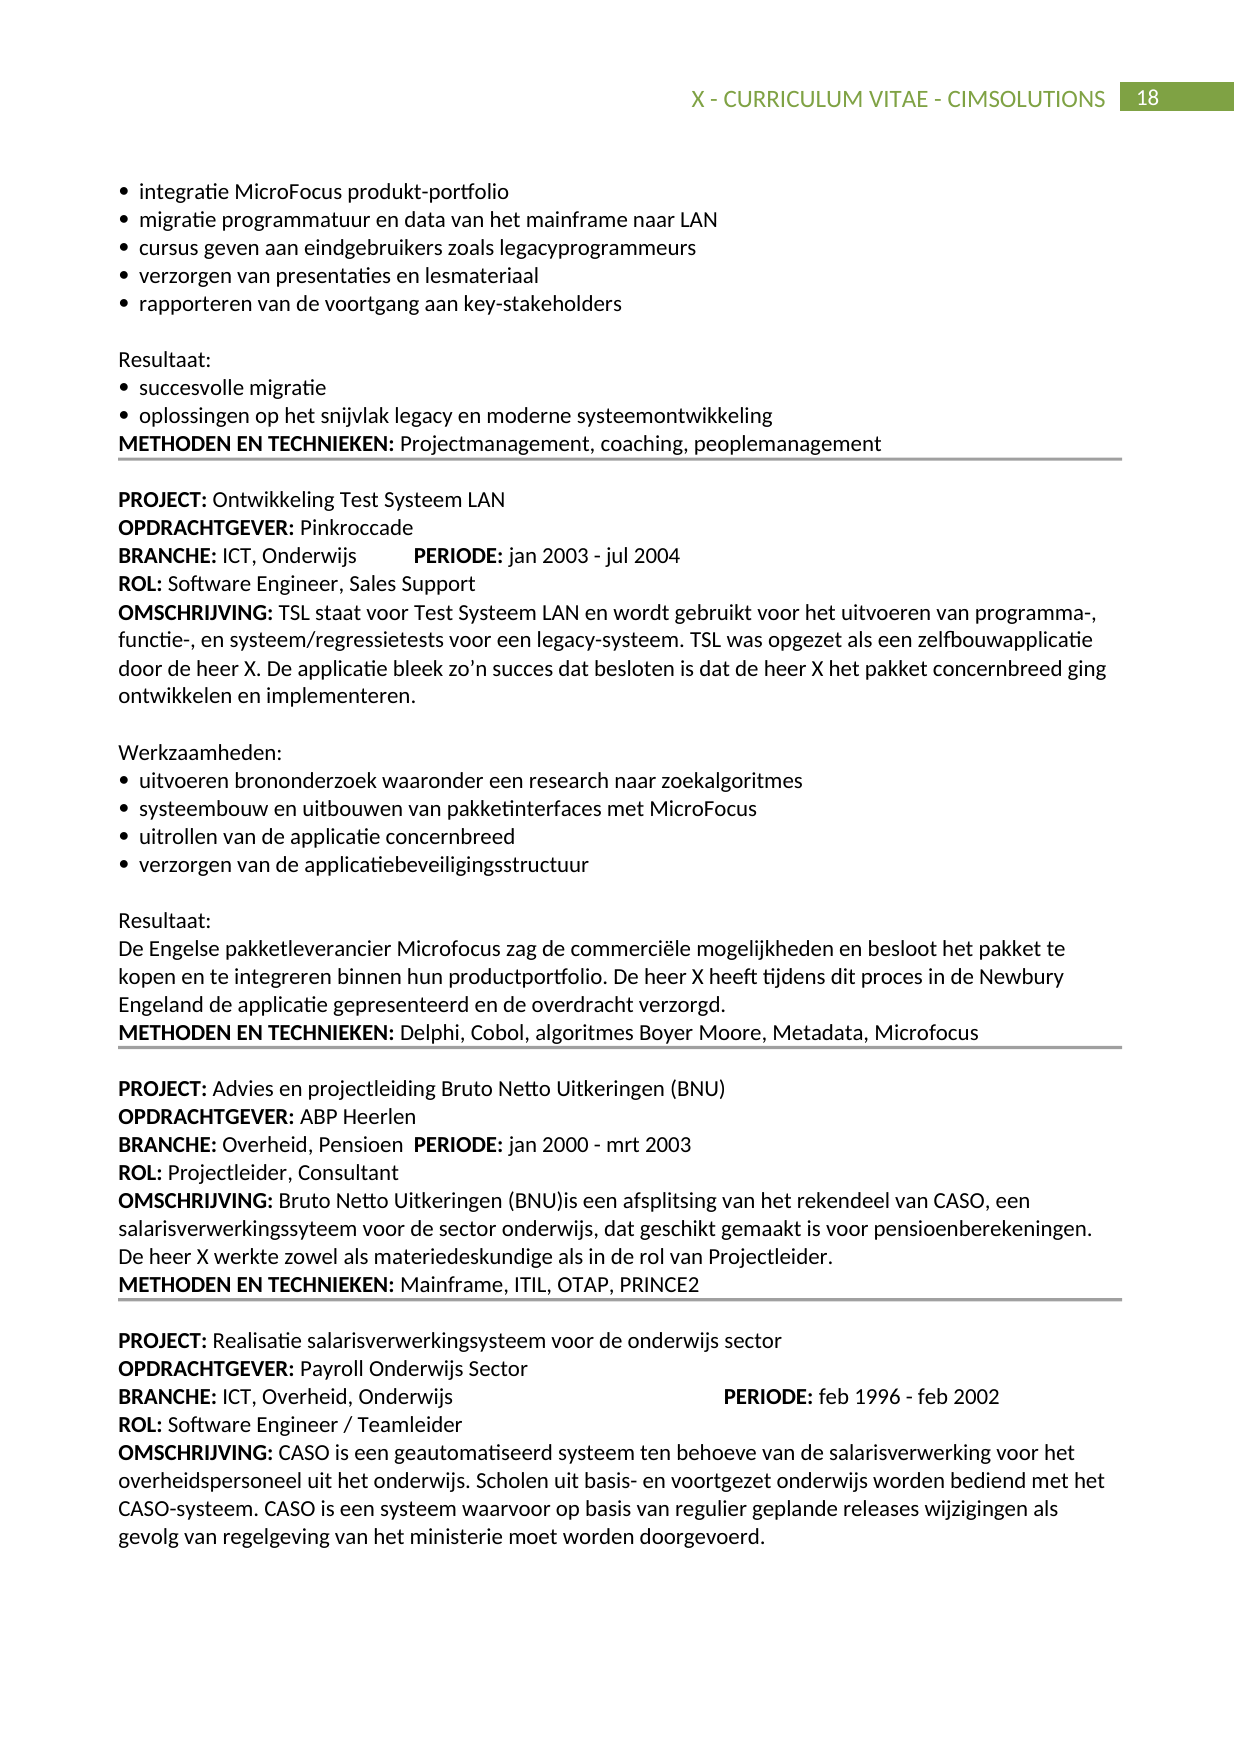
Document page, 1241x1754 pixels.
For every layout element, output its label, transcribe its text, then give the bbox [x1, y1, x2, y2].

text ROL: Projectleider, Consultant [118, 1158, 1122, 1186]
list migratie programmatuur en data van het mainframe naar LAN [120, 205, 1083, 233]
text PROJECT: Realisatie salarisverwerkingsysteem voor de onderwijs sector [118, 1326, 1122, 1354]
text OPDRACHTGEVER: Pinkroccade [118, 513, 1122, 542]
text Resultaat: [118, 345, 1122, 373]
text PROJECT: Advies en projectleiding Bruto Netto Uitkeringen (BNU) [118, 1074, 1122, 1102]
list systeembouw en uitbouwen van pakketinterfaces met MicroFocus [120, 794, 1083, 822]
list succesvolle migratie [120, 373, 1083, 401]
text BRANCHE: Overheid, Pensioen PERIODE: jan 2000 - mrt 2003 [118, 1130, 1122, 1158]
list verzorgen van presentaties en lesmateriaal [120, 261, 1083, 289]
text OMSCHRIJVING: TSL staat voor Test Systeem LAN en wordt gebruikt voor het uitvoeren van programma-, functie-, en systeem/regressietests voor een legacy-systeem. TSL was opgezet als een zelfbouwapplicatie door de heer X. De applicatie bleek zo’n succes dat besloten is dat de heer X het pakket concernbreed ging ontwikkelen en implementeren. [118, 598, 1122, 710]
text OPDRACHTGEVER: Payroll Onderwijs Sector [118, 1354, 1122, 1382]
list cursus geven aan eindgebruikers zoals legacyprogrammeurs [120, 233, 1083, 261]
text METHODEN EN TECHNIEKEN: Projectmanagement, coaching, peoplemanagement [118, 429, 1122, 457]
text METHODEN EN TECHNIEKEN: Delphi, Cobol, algoritmes Boyer Moore, Metadata, Microfocus [118, 1018, 1122, 1045]
text Werkzaamheden: [118, 738, 1122, 766]
list uitvoeren brononderzoek waaronder een research naar zoekalgoritmes [120, 766, 1083, 794]
text OMSCHRIJVING: CASO is een geautomatiseerd systeem ten behoeve van de salarisverwerking voor het overheidspersoneel uit het onderwijs. Scholen uit basis- en voortgezet onderwijs worden bediend met het CASO-systeem. CASO is een systeem waarvoor op basis van regulier geplande releases wijzigingen als gevolg van regelgeving van het ministerie moet worden doorgevoerd. [118, 1438, 1122, 1550]
text METHODEN EN TECHNIEKEN: Mainframe, ITIL, OTAP, PRINCE2 [118, 1270, 1122, 1298]
text OPDRACHTGEVER: ABP Heerlen [118, 1102, 1122, 1130]
text BRANCHE: ICT, Overheid, Onderwijs PERIODE: feb 1996 - feb 2002 [118, 1382, 1122, 1410]
text PROJECT: Ontwikkeling Test Systeem LAN [118, 486, 1122, 513]
text BRANCHE: ICT, Onderwijs PERIODE: jan 2003 - jul 2004 [118, 542, 1122, 569]
list uitrollen van de applicatie concernbreed [120, 822, 1083, 850]
text OMSCHRIJVING: Bruto Netto Uitkeringen (BNU)is een afsplitsing van het rekendeel van CASO, een salarisverwerkingssyteem voor de sector onderwijs, dat geschikt gemaakt is voor pensioenberekeningen. De heer X werkte zowel als materiedeskundige als in de rol van Projectleider. [118, 1186, 1122, 1270]
list integratie MicroFocus produkt-portfolio [120, 177, 1083, 205]
text De Engelse pakketleverancier Microfocus zag de commerciële mogelijkheden en besloot het pakket te kopen en te integreren binnen hun productportfolio. De heer X heeft tijdens dit proces in de Newbury Engeland de applicatie gepresenteerd en de overdracht verzorgd. [118, 934, 1122, 1018]
text Resultaat: [118, 906, 1122, 934]
text ROL: Software Engineer, Sales Support [118, 569, 1122, 598]
list oplossingen op het snijvlak legacy en moderne systeemontwikkeling [120, 401, 1083, 429]
list verzorgen van de applicatiebeveiligingsstructuur [120, 850, 1083, 878]
list rapporteren van de voortgang aan key-stakeholders [120, 289, 1083, 317]
text ROL: Software Engineer / Teamleider [118, 1410, 1122, 1438]
